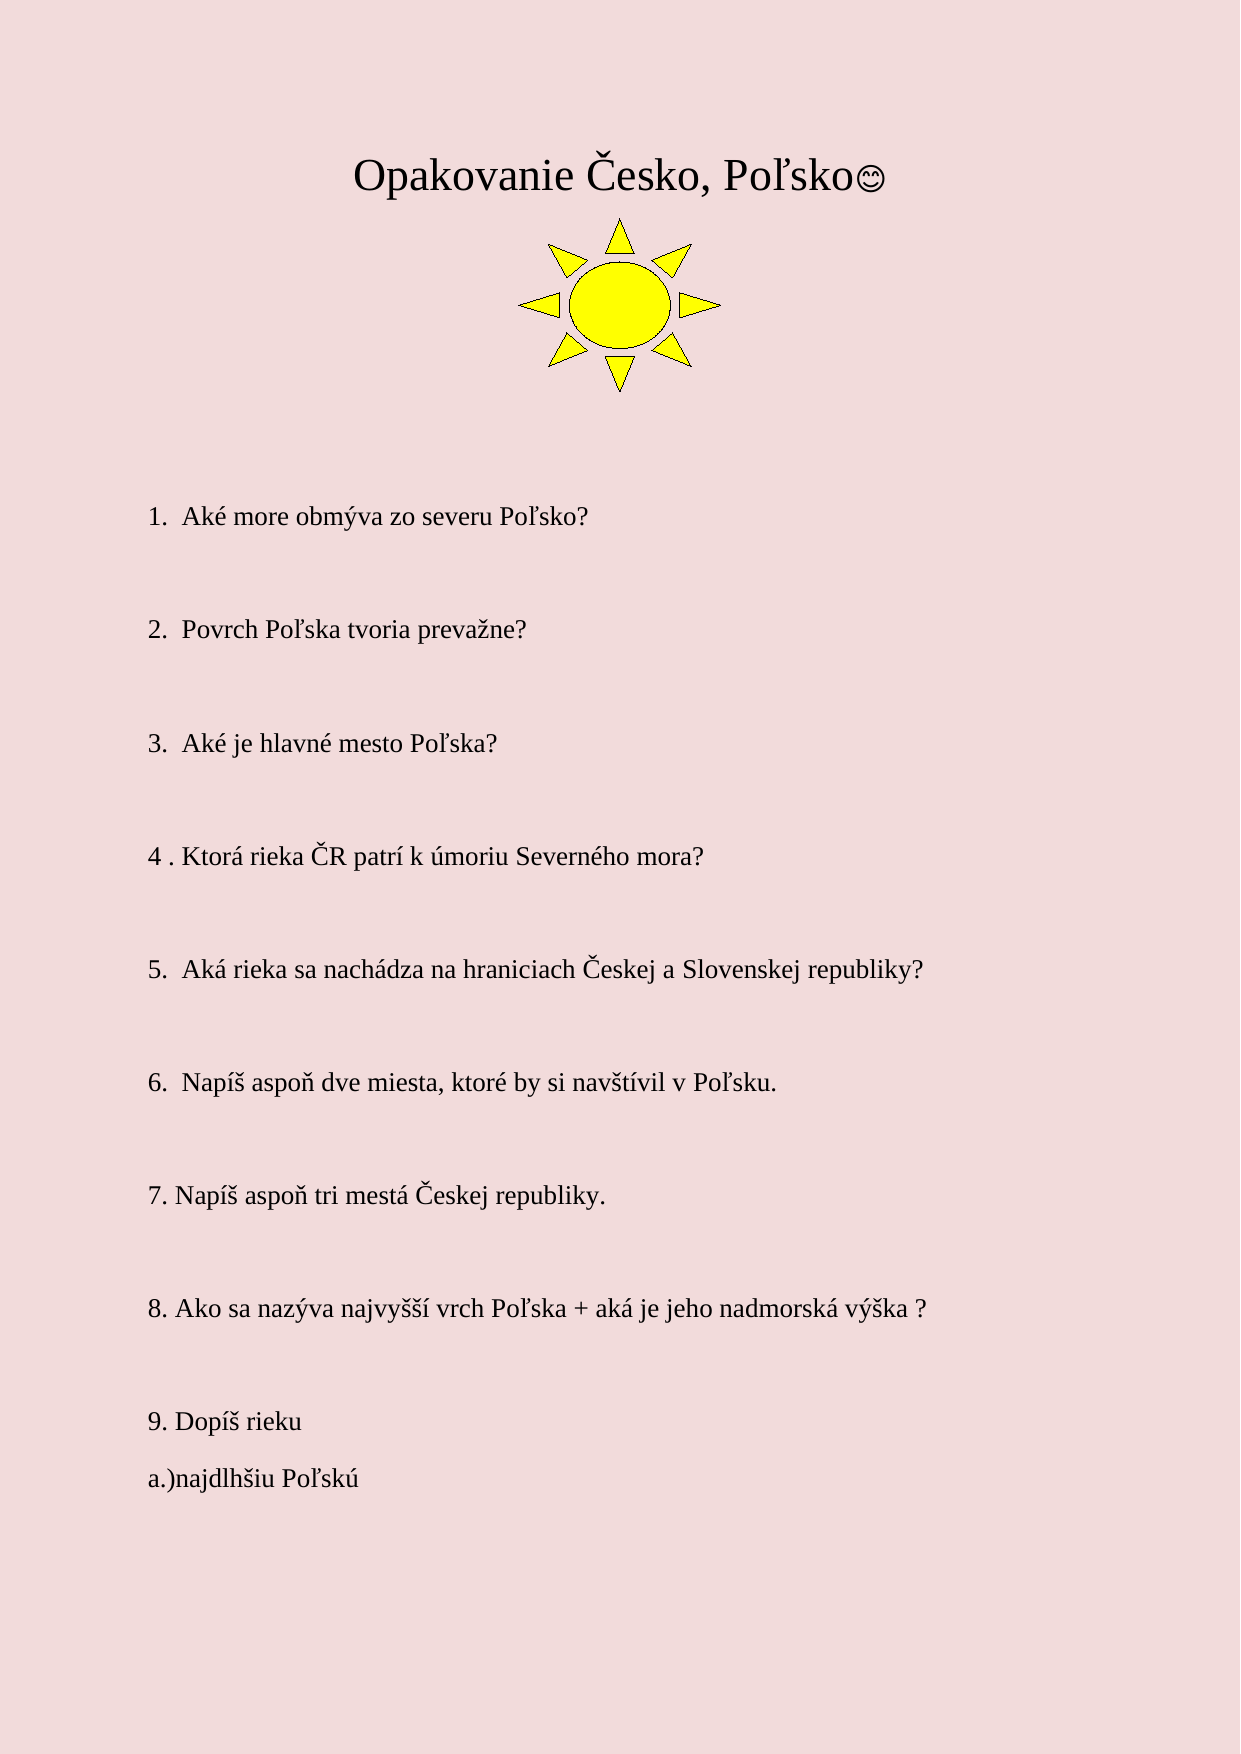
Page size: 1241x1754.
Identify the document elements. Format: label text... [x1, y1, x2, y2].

text 1. Aké more obmýva zo severu Poľsko? [148, 500, 1093, 532]
text 5. Aká rieka sa nachádza na hraniciach Českej a Slovenskej republiky? [148, 953, 1093, 984]
text Opakovanie Česko, Poľsko😊 [148, 148, 1093, 200]
text a.)najdlhšiu Poľskú [148, 1462, 1093, 1493]
text 7. Napíš aspoň tri mestá Českej republiky. [148, 1179, 1093, 1210]
text 6. Napíš aspoň dve miesta, ktoré by si navštívil v Poľsku. [148, 1066, 1093, 1097]
text 9. Dopíš rieku [148, 1405, 1093, 1437]
text 3. Aké je hlavné mesto Poľska? [148, 727, 1093, 758]
text 2. Povrch Poľska tvoria prevažne? [148, 613, 1093, 645]
text 8. Ako sa nazýva najvyšší vrch Poľska + aká je jeho nadmorská výška ? [148, 1292, 1093, 1323]
text 4 . Ktorá rieka ČR patrí k úmoriu Severného mora? [148, 840, 1093, 871]
